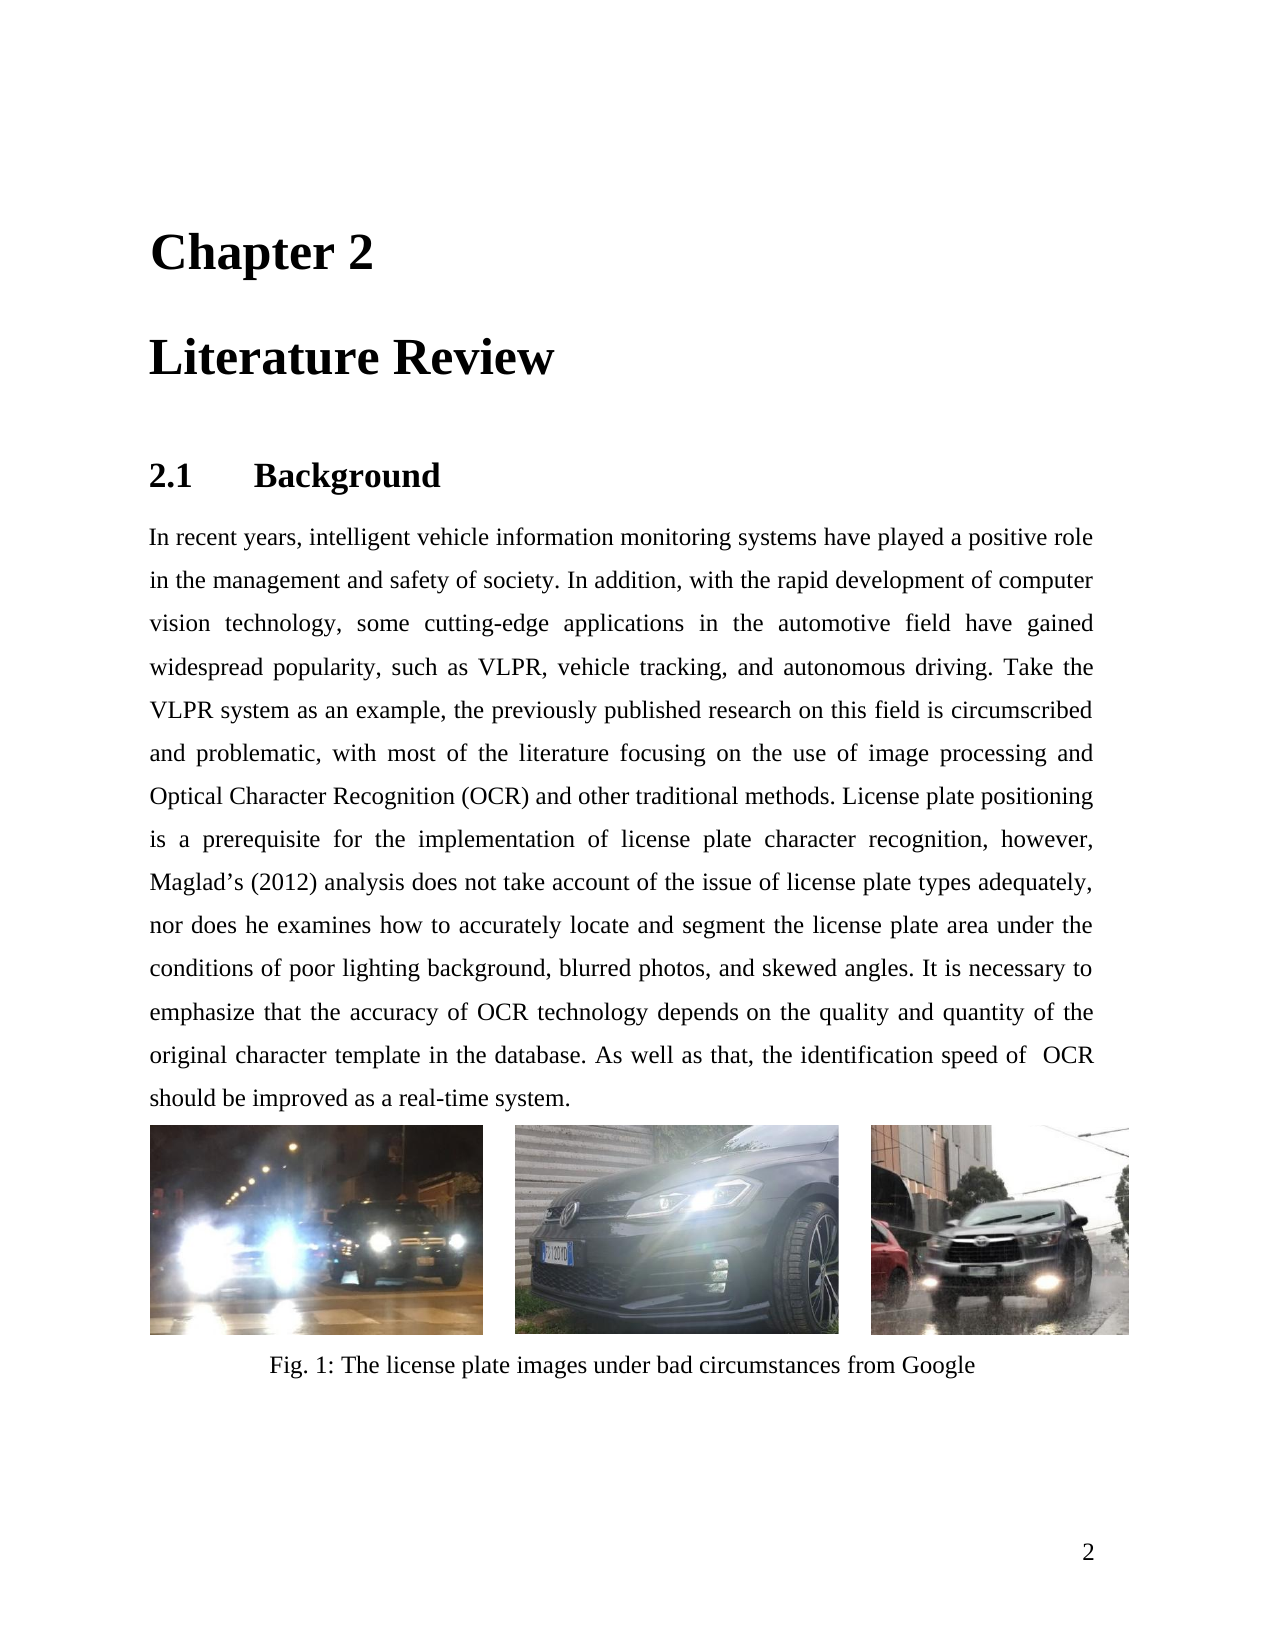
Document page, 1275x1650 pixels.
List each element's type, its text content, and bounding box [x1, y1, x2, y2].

picture [871, 1125, 1129, 1335]
subtitle Literature Review [148, 326, 1125, 385]
text In recent years, intelligent vehicle information monitoring systems have played a positive role in the management and safety of society. In addition, with the rapid development of computer vision technology, some cutting-edge applications in the automotive field have gained widespread popularity, such as VLPR, vehicle tracking, and autonomous driving. Take the VLPR system as an example, the previously published research on this field is circumscribed and problematic, with most of the literature focusing on the use of image processing and Optical Character Recognition (OCR) and other traditional methods. License plate positioning is a prerequisite for the implementation of license plate character recognition, however, Maglad’s (2012) analysis does not take account of the issue of license plate types adequately, nor does he examines how to accurately locate and segment the license plate area under the conditions of poor lighting background, blurred photos, and skewed angles. It is necessary to emphasize that the accuracy of OCR technology depends on the quality and quantity of the original character template in the database. As well as that, the identification speed of OCR should be improved as a real-time system. [148, 522, 1094, 1112]
picture [515, 1125, 839, 1334]
text Chapter 2 [150, 221, 1125, 281]
subtitle 2.1 Background [148, 454, 1125, 495]
picture [150, 1125, 483, 1335]
